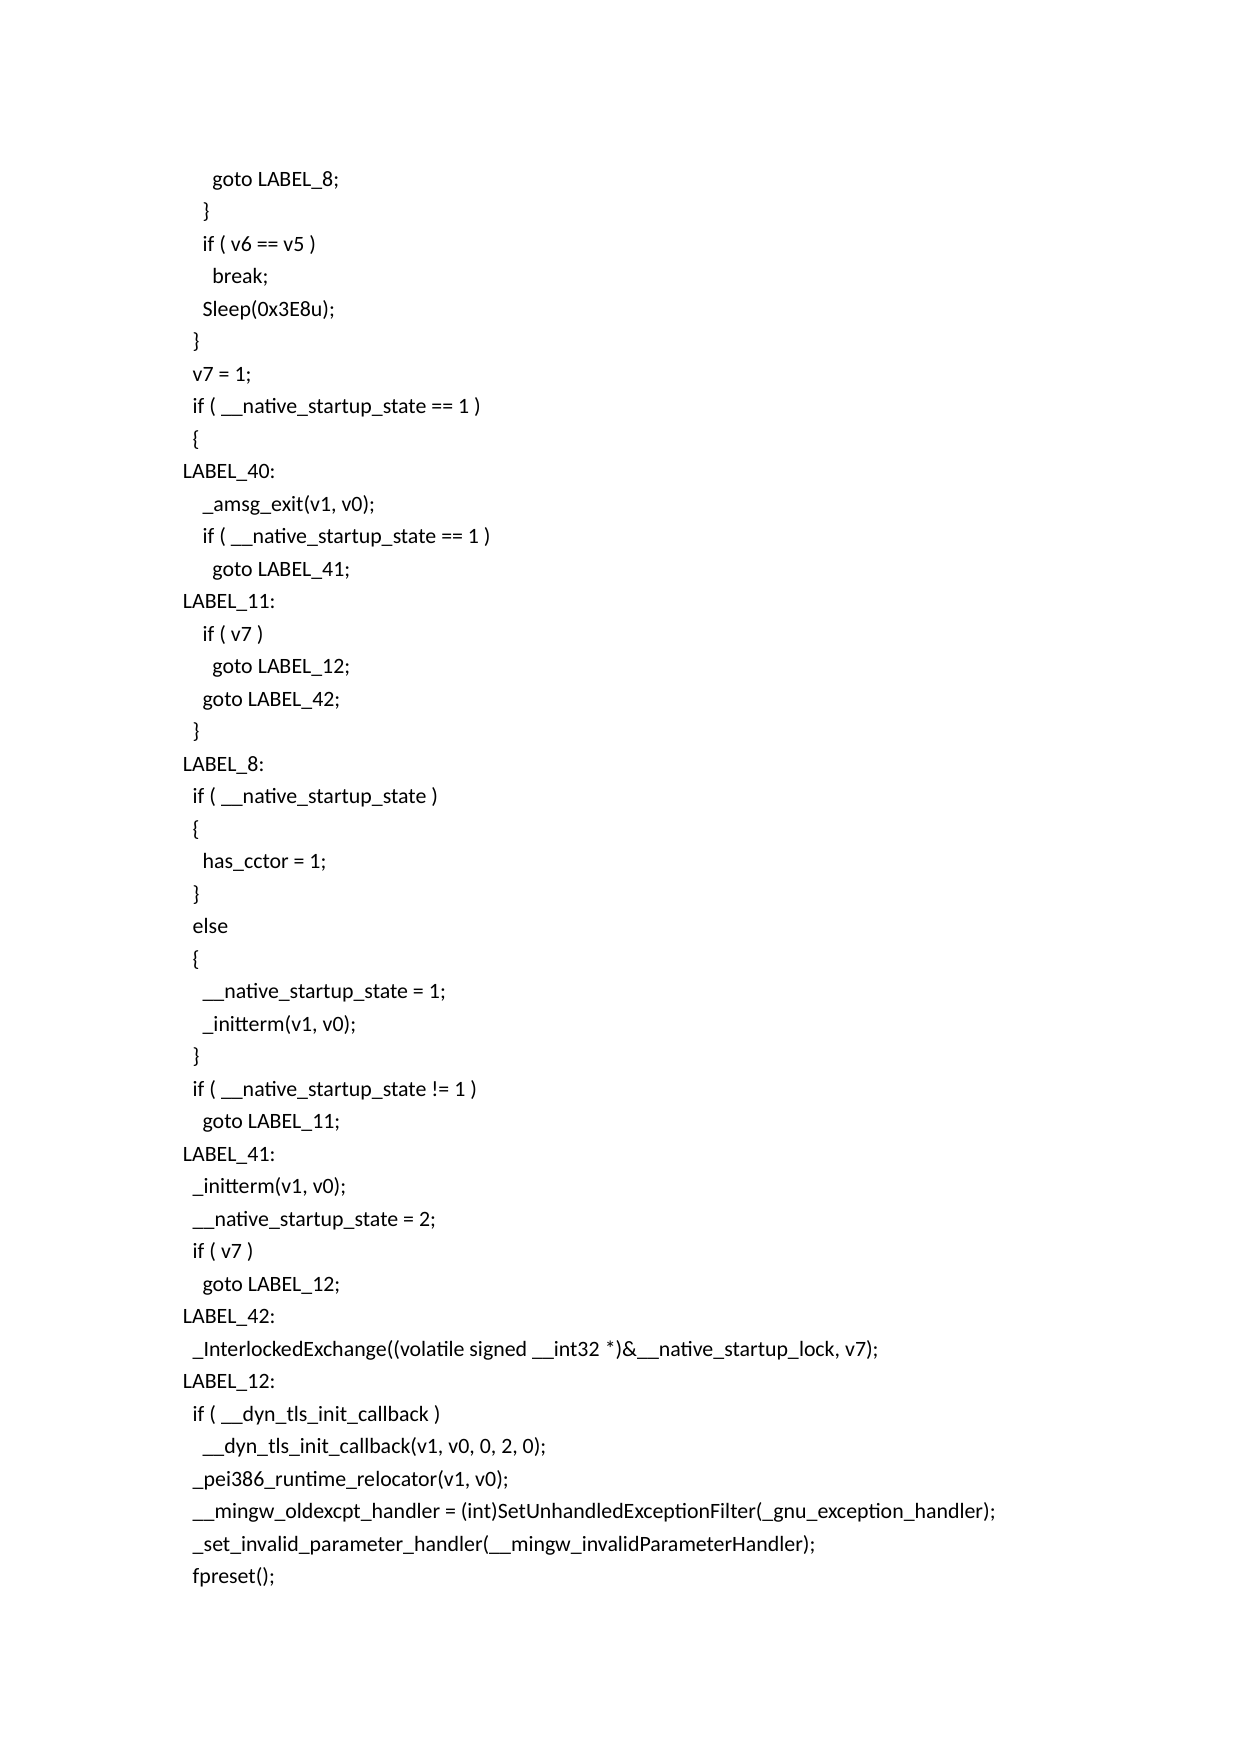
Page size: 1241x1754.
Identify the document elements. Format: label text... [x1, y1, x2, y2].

text goto LABEL_8; [183, 162, 1058, 194]
text LABEL_12: [183, 1364, 1058, 1397]
text _initterm(v1, v0); [183, 1007, 1058, 1039]
text fpreset(); [183, 1559, 1058, 1592]
text _set_invalid_parameter_handler(__mingw_invalidParameterHandler); [183, 1527, 1058, 1559]
text goto LABEL_12; [183, 649, 1058, 682]
text } [183, 1039, 1058, 1072]
text if ( __native_startup_state ) [183, 779, 1058, 812]
text LABEL_42: [183, 1299, 1058, 1332]
text if ( v7 ) [183, 617, 1058, 649]
text __native_startup_state = 2; [183, 1202, 1058, 1234]
text { [183, 422, 1058, 454]
text if ( v7 ) [183, 1234, 1058, 1267]
text Sleep(0x3E8u); [183, 292, 1058, 324]
text { [183, 812, 1058, 844]
text __dyn_tls_init_callback(v1, v0, 0, 2, 0); [183, 1429, 1058, 1462]
text __native_startup_state = 1; [183, 974, 1058, 1007]
text } [183, 877, 1058, 909]
text __mingw_oldexcpt_handler = (int)SetUnhandledExceptionFilter(_gnu_exception_handler); [183, 1494, 1058, 1527]
text else [183, 909, 1058, 942]
text goto LABEL_11; [183, 1104, 1058, 1137]
text break; [183, 259, 1058, 292]
text goto LABEL_41; [183, 552, 1058, 584]
text if ( v6 == v5 ) [183, 227, 1058, 259]
text goto LABEL_42; [183, 682, 1058, 714]
text } [183, 194, 1058, 227]
text _pei386_runtime_relocator(v1, v0); [183, 1462, 1058, 1494]
text if ( __native_startup_state == 1 ) [183, 519, 1058, 552]
text _amsg_exit(v1, v0); [183, 487, 1058, 519]
text LABEL_41: [183, 1137, 1058, 1169]
text LABEL_40: [183, 454, 1058, 487]
text if ( __native_startup_state == 1 ) [183, 389, 1058, 422]
text { [183, 942, 1058, 974]
text } [183, 714, 1058, 747]
text has_cctor = 1; [183, 844, 1058, 877]
text } [183, 324, 1058, 357]
text v7 = 1; [183, 357, 1058, 389]
text _initterm(v1, v0); [183, 1169, 1058, 1202]
text _InterlockedExchange((volatile signed __int32 *)&__native_startup_lock, v7); [183, 1332, 1058, 1364]
text LABEL_8: [183, 747, 1058, 779]
text if ( __native_startup_state != 1 ) [183, 1072, 1058, 1104]
text if ( __dyn_tls_init_callback ) [183, 1397, 1058, 1429]
text goto LABEL_12; [183, 1267, 1058, 1299]
text LABEL_11: [183, 584, 1058, 617]
